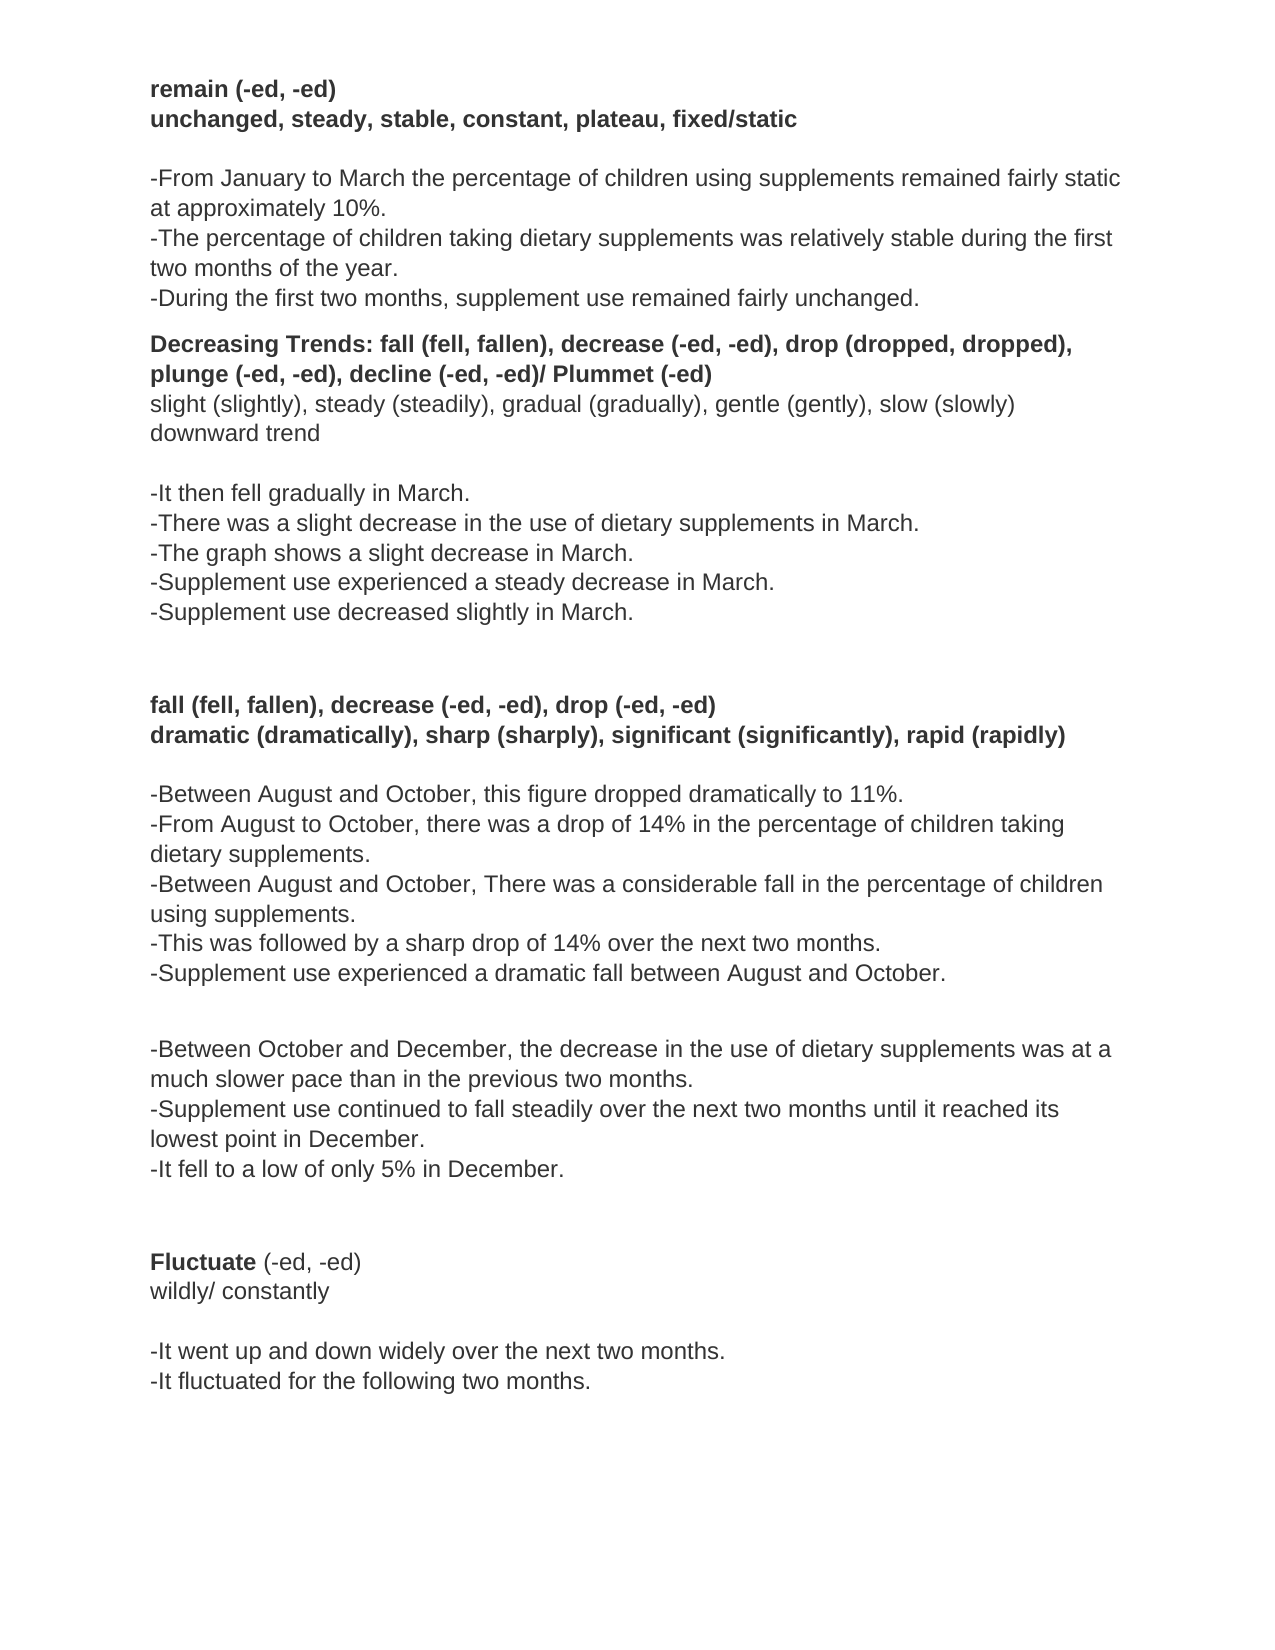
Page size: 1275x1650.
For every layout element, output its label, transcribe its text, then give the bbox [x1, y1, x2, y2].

text -Between October and December, the decrease in the use of dietary supplements was at a much slower pace than in the previous two months. -Supplement use continued to fall steadily over the next two months until it reached its lowest point in December. -It fell to a low of only 5% in December. [150, 1006, 1125, 1182]
text remain (-ed, -ed) unchanged, steady, stable, constant, plateau, fixed/static -From January to March the percentage of children using supplements remained fairly static at approximately 10%. -The percentage of children taking dietary supplements was relatively stable during the first two months of the year. -During the first two months, supplement use remained fairly unchanged. [150, 75, 1125, 311]
text Decreasing Trends: fall (fell, fallen), decrease (-ed, -ed), drop (dropped, dropped), plunge (-ed, -ed), decline (-ed, -ed)/ Plummet (-ed) slight (slightly), steady (steadily), gradual (gradually), gentle (gently), slow (slowly) downward trend -It then fell gradually in March. -There was a slight decrease in the use of dietary supplements in March. -The graph shows a slight decrease in March. -Supplement use experienced a steady decrease in March. -Supplement use decreased slightly in March. [150, 330, 1125, 626]
text fall (fell, fallen), decrease (-ed, -ed), drop (-ed, -ed) dramatic (dramatically), sharp (sharply), significant (significantly), rapid (rapidly) -Between August and October, this figure dropped dramatically to 11%. -From August to October, there was a drop of 14% in the percentage of children taking dietary supplements. -Between August and October, There was a considerable fall in the percentage of children using supplements. -This was followed by a sharp drop of 14% over the next two months. -Supplement use experienced a dramatic fall between August and October. [150, 691, 1125, 987]
text Fluctuate (-ed, -ed) wildly/ constantly -It went up and down widely over the next two months. -It fluctuated for the following two months. [150, 1247, 1125, 1394]
